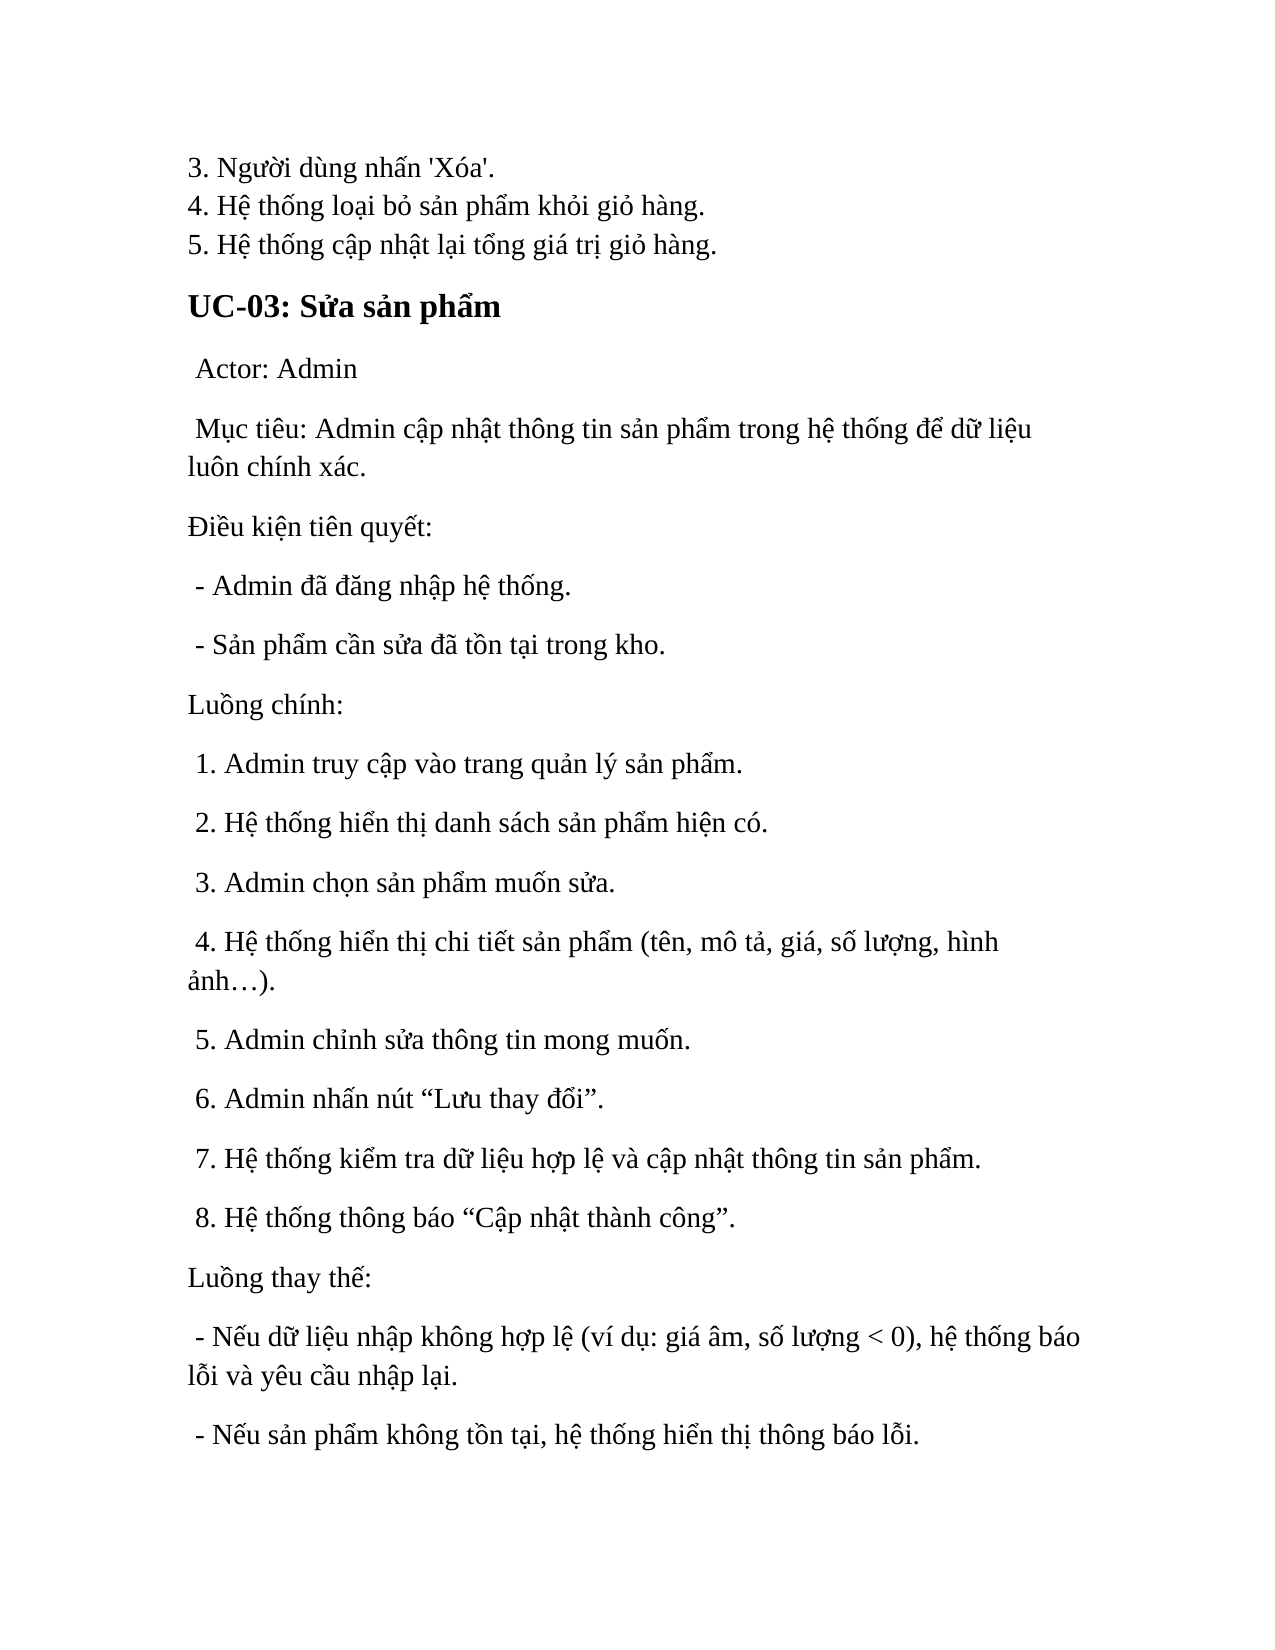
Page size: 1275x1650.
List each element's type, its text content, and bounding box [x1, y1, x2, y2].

text Luồng chính: [187, 687, 1087, 720]
text 7. Hệ thống kiểm tra dữ liệu hợp lệ và cập nhật thông tin sản phẩm. [187, 1141, 1087, 1174]
text - Sản phẩm cần sửa đã tồn tại trong kho. [187, 627, 1087, 661]
text - Nếu sản phẩm không tồn tại, hệ thống hiển thị thông báo lỗi. [187, 1417, 1087, 1451]
text 3. Admin chọn sản phẩm muốn sửa. [187, 865, 1087, 898]
text UC-03: Sửa sản phẩm [187, 286, 1087, 325]
text 1. Admin truy cập vào trang quản lý sản phẩm. [187, 746, 1087, 780]
text - Admin đã đăng nhập hệ thống. [187, 568, 1087, 602]
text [187, 150, 1087, 261]
text Luồng thay thế: [187, 1260, 1087, 1293]
text Mục tiêu: Admin cập nhật thông tin sản phẩm trong hệ thống để dữ liệu luôn chính xác. [187, 411, 1087, 483]
text 5. Admin chỉnh sửa thông tin mong muốn. [187, 1022, 1087, 1056]
text 4. Hệ thống hiển thị chi tiết sản phẩm (tên, mô tả, giá, số lượng, hình ảnh…). [187, 924, 1087, 996]
text 8. Hệ thống thông báo “Cập nhật thành công”. [187, 1200, 1087, 1234]
text Điều kiện tiên quyết: [187, 509, 1087, 542]
text 6. Admin nhấn nút “Lưu thay đổi”. [187, 1082, 1087, 1115]
text 2. Hệ thống hiển thị danh sách sản phẩm hiện có. [187, 806, 1087, 839]
text Actor: Admin [187, 351, 1087, 385]
text - Nếu dữ liệu nhập không hợp lệ (ví dụ: giá âm, số lượng < 0), hệ thống báo lỗi và yêu cầu nhập lại. [187, 1319, 1087, 1391]
